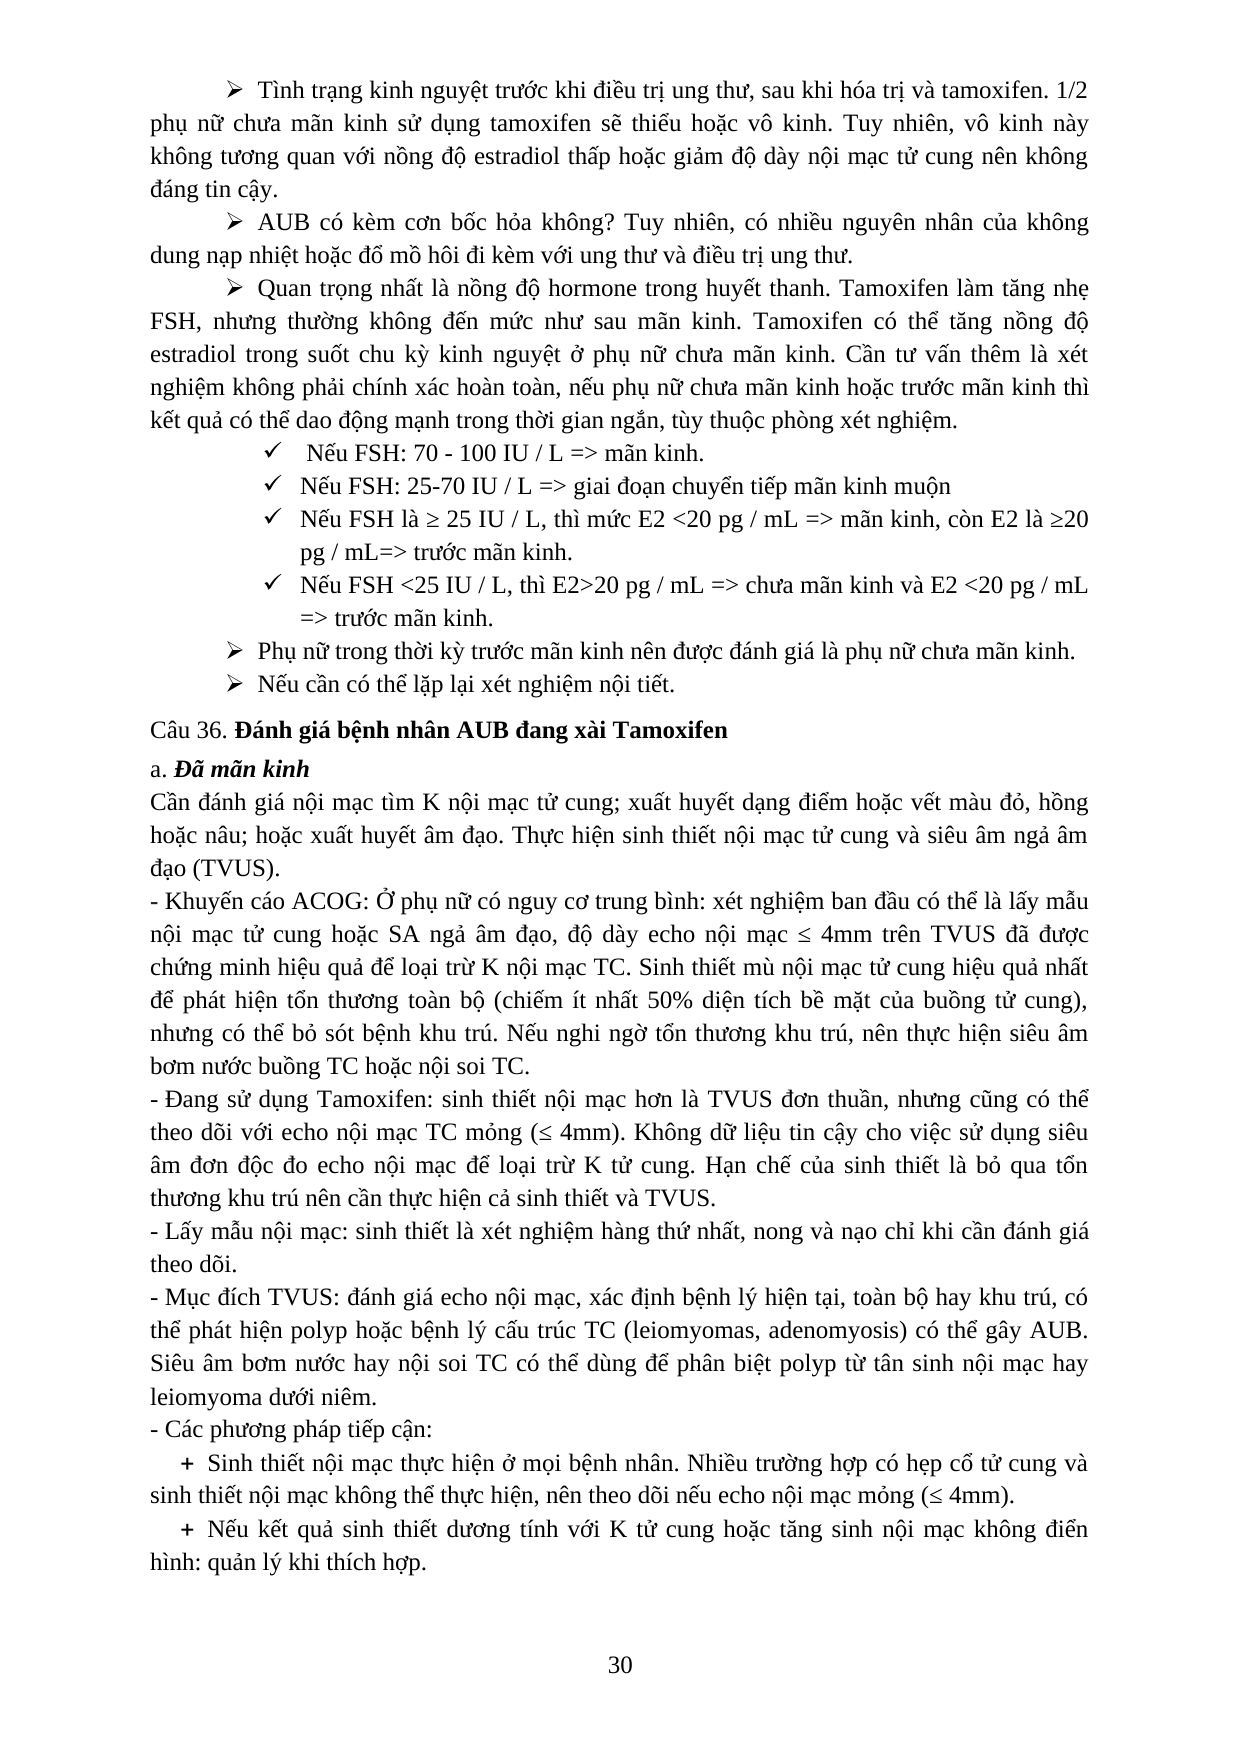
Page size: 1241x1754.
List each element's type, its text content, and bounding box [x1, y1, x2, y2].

text Nếu kết quả sinh thiết dương tính với K tử cung hoặc tăng sinh nội mạc không điển hình: quản lý khi thích hợp. [150, 1514, 1090, 1575]
text AUB có kèm cơn bốc hỏa không? Tuy nhiên, có nhiều nguyên nhân của không dung nạp nhiệt hoặc đổ mồ hôi đi kèm với ung thư và điều trị ung thư. [150, 207, 1090, 269]
text Sinh thiết nội mạc thực hiện ở mọi bệnh nhân. Nhiều trường hợp có hẹp cổ tử cung và sinh thiết nội mạc không thể thực hiện, nên theo dõi nếu echo nội mạc mỏng (≤ 4mm). [150, 1448, 1090, 1509]
text Đang sử dụng Tamoxifen: sinh thiết nội mạc hơn là TVUS đơn thuần, nhưng cũng có thể theo dõi với echo nội mạc TC mỏng (≤ 4mm). Không dữ liệu tin cậy cho việc sử dụng siêu âm đơn độc đo echo nội mạc để loại trừ K tử cung. Hạn chế của sinh thiết là bỏ qua tổn thương khu trú nên cần thực hiện cả sinh thiết và TVUS. [150, 1084, 1090, 1212]
text Các phương pháp tiếp cận: [150, 1414, 1090, 1443]
text Nếu cần có thể lặp lại xét nghiệm nội tiết. [150, 669, 1090, 698]
text Nếu FSH là ≥ 25 IU / L, thì mức E2 <20 pg / mL => mãn kinh, còn E2 là ≥20 pg / mL=> trước mãn kinh. [262, 504, 1090, 566]
text Tình trạng kinh nguyệt trước khi điều trị ung thư, sau khi hóa trị và tamoxifen. 1/2 phụ nữ chưa mãn kinh sử dụng tamoxifen sẽ thiểu hoặc vô kinh. Tuy nhiên, vô kinh này không tương quan với nồng độ estradiol thấp hoặc giảm độ dày nội mạc tử cung nên không đáng tin cậy. [150, 75, 1090, 203]
subtitle Đánh giá bệnh nhân AUB đang xài Tamoxifen [150, 715, 1090, 744]
subtitle Đã mãn kinh [150, 754, 1090, 783]
text Nếu FSH <25 IU / L, thì E2>20 pg / mL => chưa mãn kinh và E2 <20 pg / mL => trước mãn kinh. [262, 570, 1090, 632]
text Nếu FSH: 25-70 IU / L => giai đoạn chuyển tiếp mãn kinh muộn [262, 471, 1090, 500]
text Quan trọng nhất là nồng độ hormone trong huyết thanh. Tamoxifen làm tăng nhẹ FSH, nhưng thường không đến mức như sau mãn kinh. Tamoxifen có thể tăng nồng độ estradiol trong suốt chu kỳ kinh nguyệt ở phụ nữ chưa mãn kinh. Cần tư vấn thêm là xét nghiệm không phải chính xác hoàn toàn, nếu phụ nữ chưa mãn kinh hoặc trước mãn kinh thì kết quả có thể dao động mạnh trong thời gian ngắn, tùy thuộc phòng xét nghiệm. [150, 273, 1090, 434]
text Cần đánh giá nội mạc tìm K nội mạc tử cung; xuất huyết dạng điểm hoặc vết màu đỏ, hồng hoặc nâu; hoặc xuất huyết âm đạo. Thực hiện sinh thiết nội mạc tử cung và siêu âm ngả âm đạo (TVUS). [150, 787, 1090, 882]
text Phụ nữ trong thời kỳ trước mãn kinh nên được đánh giá là phụ nữ chưa mãn kinh. [150, 636, 1090, 665]
text Lấy mẫu nội mạc: sinh thiết là xét nghiệm hàng thứ nhất, nong và nạo chỉ khi cần đánh giá theo dõi. [150, 1216, 1090, 1278]
text Khuyến cáo ACOG: Ở phụ nữ có nguy cơ trung bình: xét nghiệm ban đầu có thể là lấy mẫu nội mạc tử cung hoặc SA ngả âm đạo, độ dày echo nội mạc ≤ 4mm trên TVUS đã được chứng minh hiệu quả để loại trừ K nội mạc TC. Sinh thiết mù nội mạc tử cung hiệu quả nhất để phát hiện tổn thương toàn bộ (chiếm ít nhất 50% diện tích bề mặt của buồng tử cung), nhưng có thể bỏ sót bệnh khu trú. Nếu nghi ngờ tổn thương khu trú, nên thực hiện siêu âm bơm nước buồng TC hoặc nội soi TC. [150, 886, 1090, 1080]
text Nếu FSH: 70 - 100 IU / L => mãn kinh. [262, 438, 1090, 467]
text Mục đích TVUS: đánh giá echo nội mạc, xác định bệnh lý hiện tại, toàn bộ hay khu trú, có thể phát hiện polyp hoặc bệnh lý cấu trúc TC (leiomyomas, adenomyosis) có thể gây AUB. Siêu âm bơm nước hay nội soi TC có thể dùng để phân biệt polyp từ tân sinh nội mạc hay leiomyoma dưới niêm. [150, 1282, 1090, 1410]
